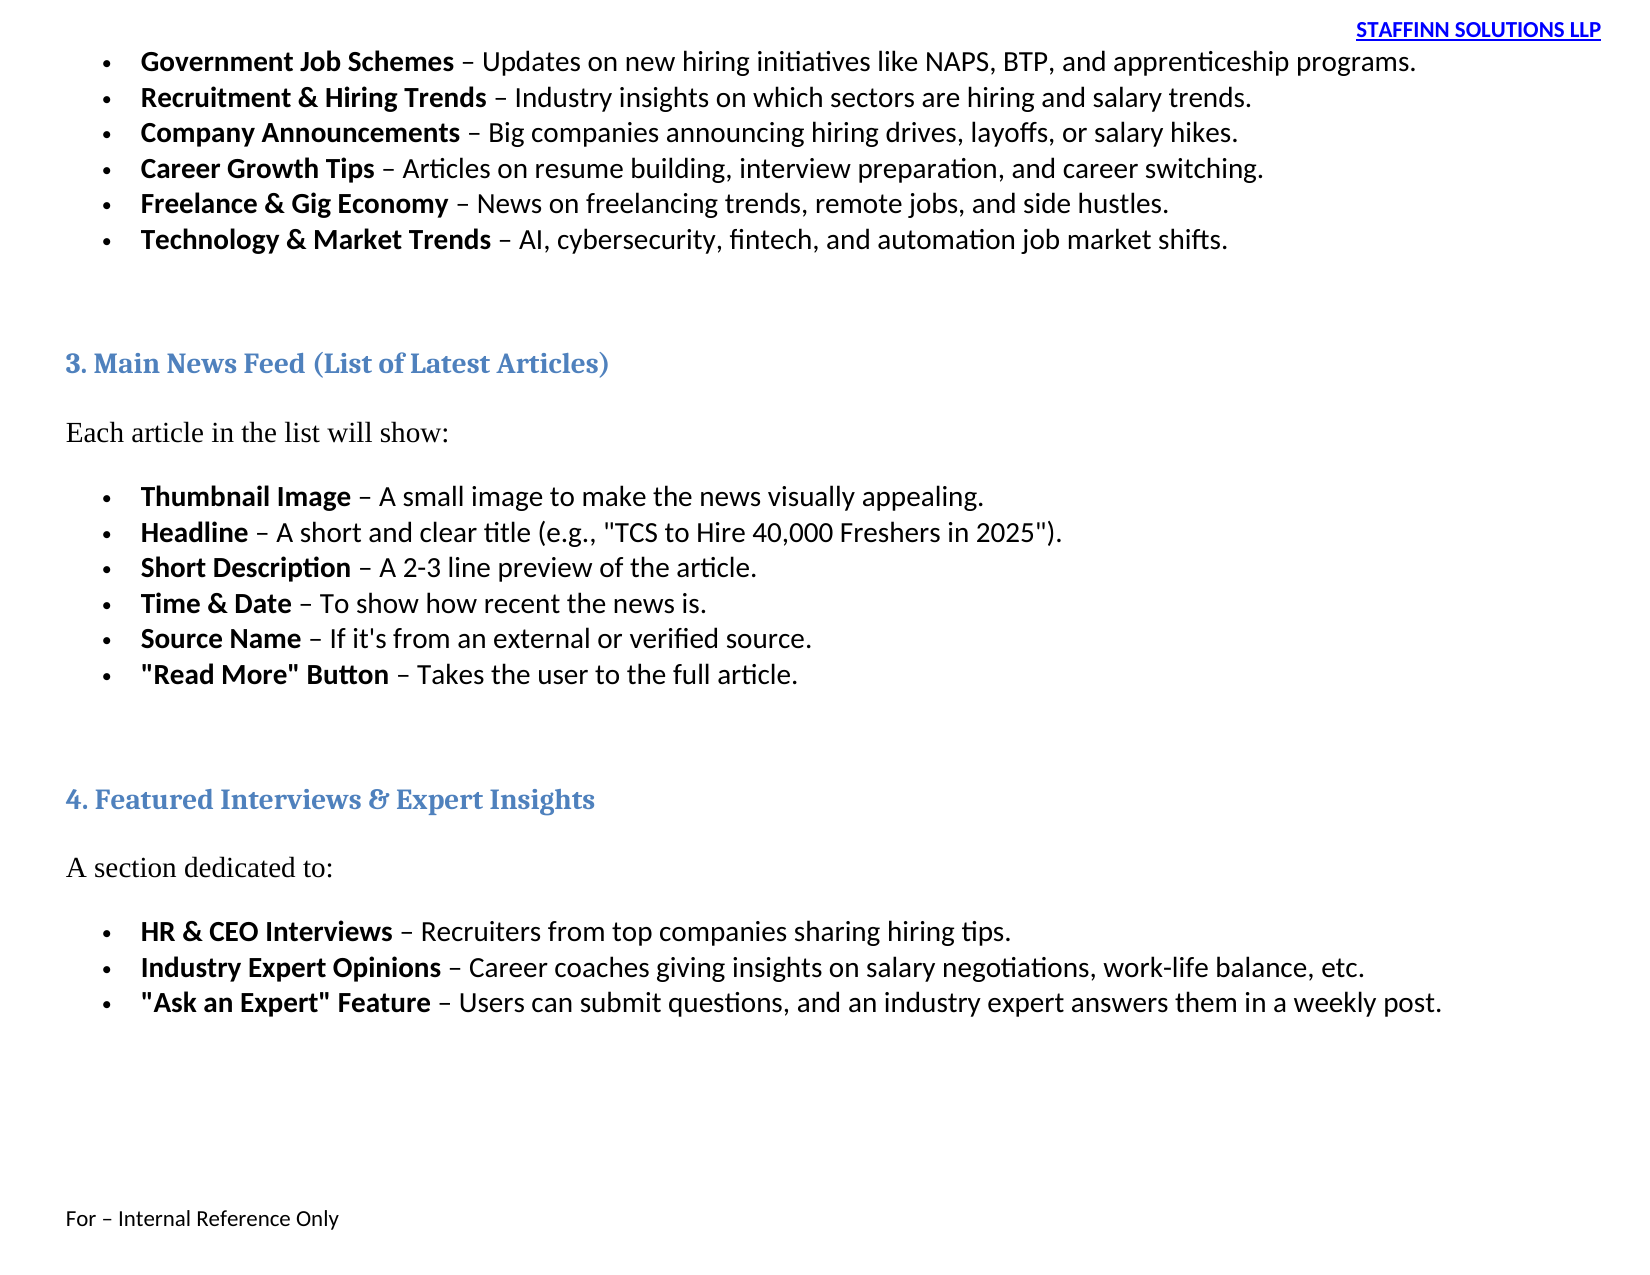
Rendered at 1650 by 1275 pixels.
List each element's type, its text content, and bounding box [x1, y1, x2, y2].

subtitle 3. Main News Feed (List of Latest Articles) [66, 348, 1603, 381]
list Company Announcements – Big companies announcing hiring drives, layoffs, or salary hikes. [103, 114, 1603, 150]
list Technology & Market Trends – AI, cybersecurity, fintech, and automation job market shifts. [103, 221, 1603, 257]
subtitle 4. Featured Interviews & Expert Insights [66, 783, 1603, 816]
list Recruitment & Hiring Trends – Industry insights on which sectors are hiring and salary trends. [103, 79, 1603, 114]
list Source Name – If it's from an external or verified source. [103, 621, 1603, 656]
list Industry Expert Opinions – Career coaches giving insights on salary negotiations, work-life balance, etc. [103, 949, 1603, 984]
list Headline – A short and clear title (e.g., "TCS to Hire 40,000 Freshers in 2025"). [103, 514, 1603, 549]
list Freelance & Gig Economy – News on freelancing trends, remote jobs, and side hustles. [103, 186, 1603, 221]
list "Read More" Button – Takes the user to the full article. [103, 656, 1603, 692]
list Time & Date – To show how recent the news is. [103, 585, 1603, 621]
list HR & CEO Interviews – Recruiters from top companies sharing hiring tips. [103, 913, 1603, 949]
list Thumbnail Image – A small image to make the news visually appealing. [103, 478, 1603, 514]
list Government Job Schemes – Updates on new hiring initiatives like NAPS, BTP, and apprenticeship programs. [103, 43, 1603, 79]
list "Ask an Expert" Feature – Users can submit questions, and an industry expert answers them in a weekly post. [103, 984, 1603, 1020]
list Short Description – A 2-3 line preview of the article. [103, 549, 1603, 585]
text Each article in the list will show: [66, 415, 1603, 449]
list Career Growth Tips – Articles on resume building, interview preparation, and career switching. [103, 150, 1603, 186]
text A section dedicated to: [66, 851, 1603, 884]
